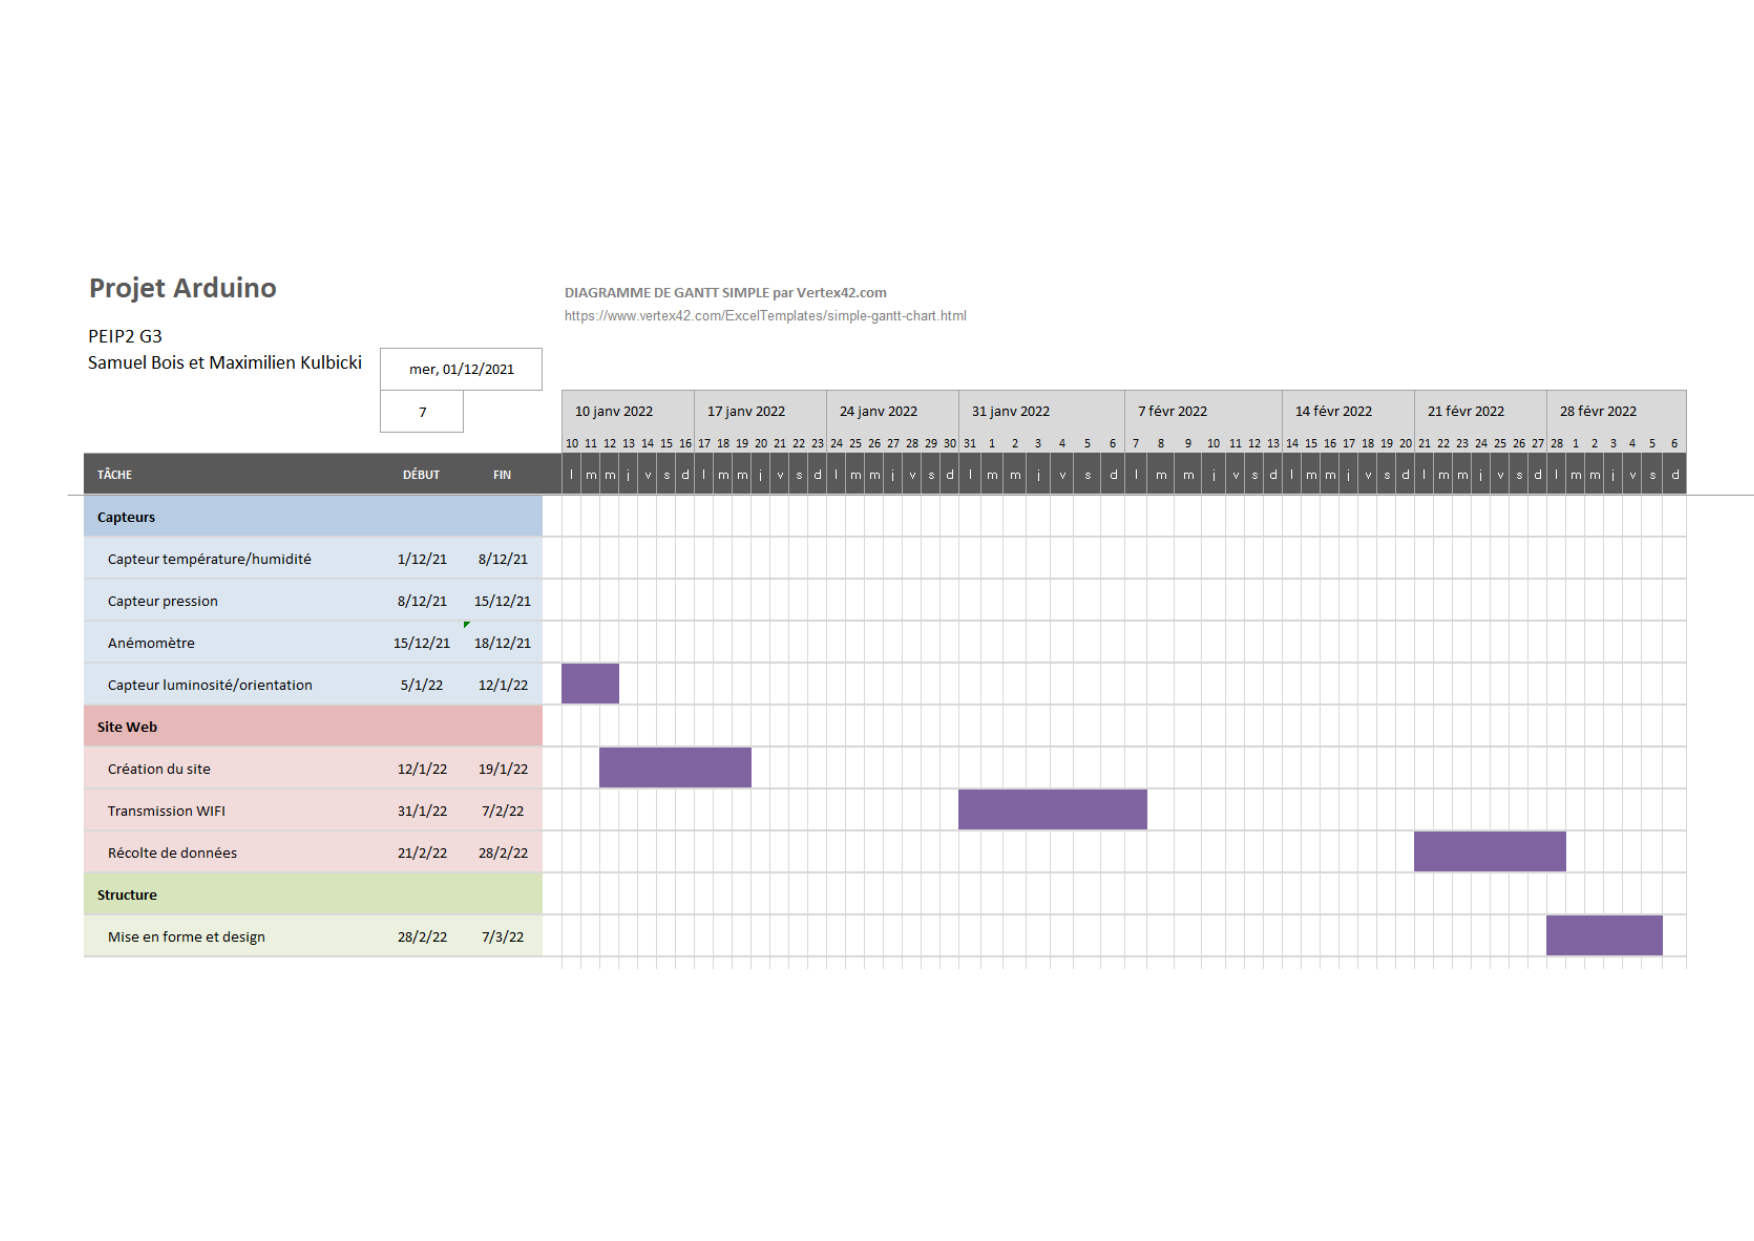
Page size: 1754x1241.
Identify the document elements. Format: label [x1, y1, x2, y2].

picture [67, 268, 1754, 969]
